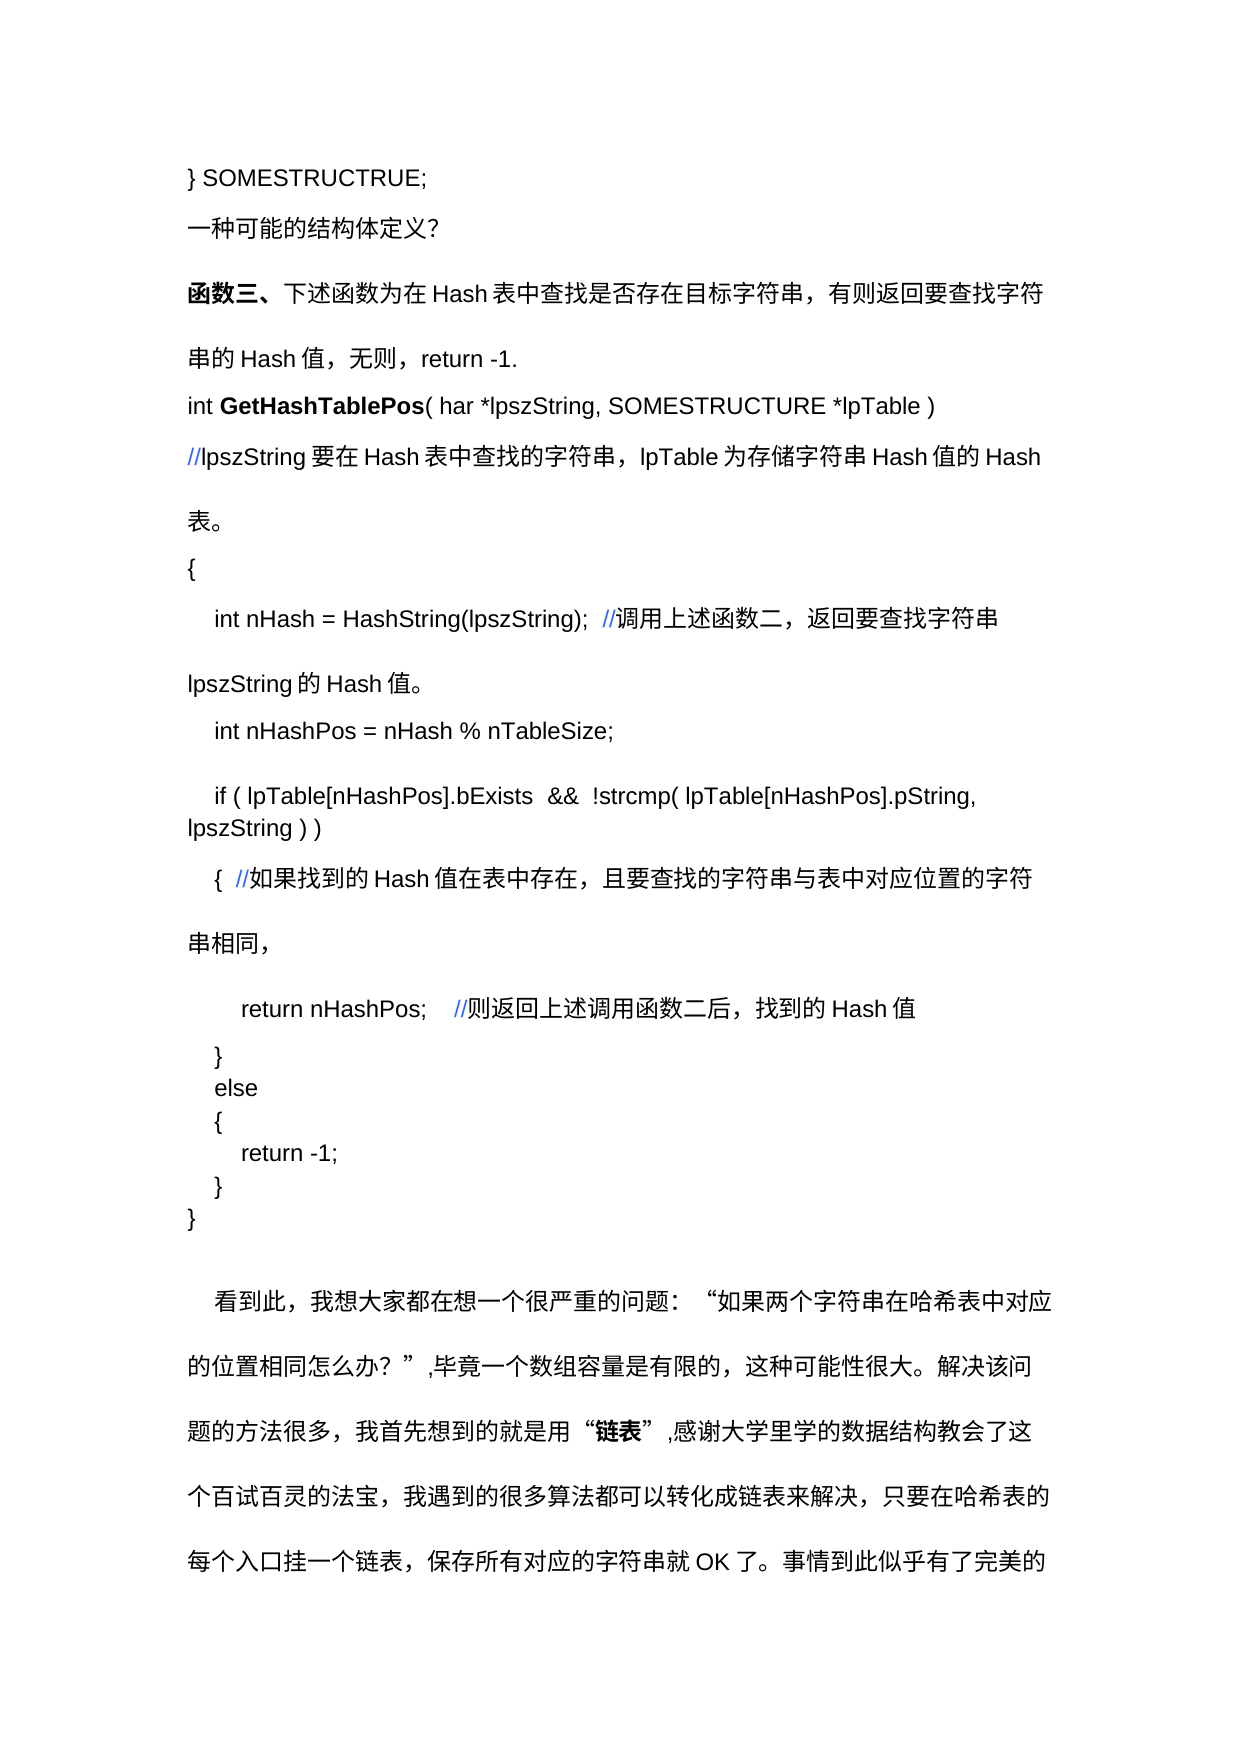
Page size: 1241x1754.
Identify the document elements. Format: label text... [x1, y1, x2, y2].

text int GetHashTablePos( har *lpszString, SOMESTRUCTURE *lpTable ) //lpszString要在Hash表中查找的字符串，lpTable为存储字符串Hash值的Hash表。 { int nHash = HashString(lpszString); //调用上述函数二，返回要查找字符串lpszString的Hash值。 int nHashPos = nHash % nTableSize; if ( lpTable[nHashPos].bExists && !strcmp( lpTable[nHashPos].pString, lpszString ) ) { //如果找到的Hash值在表中存在，且要查找的字符串与表中对应位置的字符串相同， return nHashPos; //则返回上述调用函数二后，找到的Hash值 } else { return -1; } } [187, 389, 1053, 1234]
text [187, 1234, 1053, 1592]
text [187, 162, 1053, 259]
text 函数三、下述函数为在Hash表中查找是否存在目标字符串，有则返回要查找字符串的Hash值，无则，return -1. [187, 259, 1053, 389]
